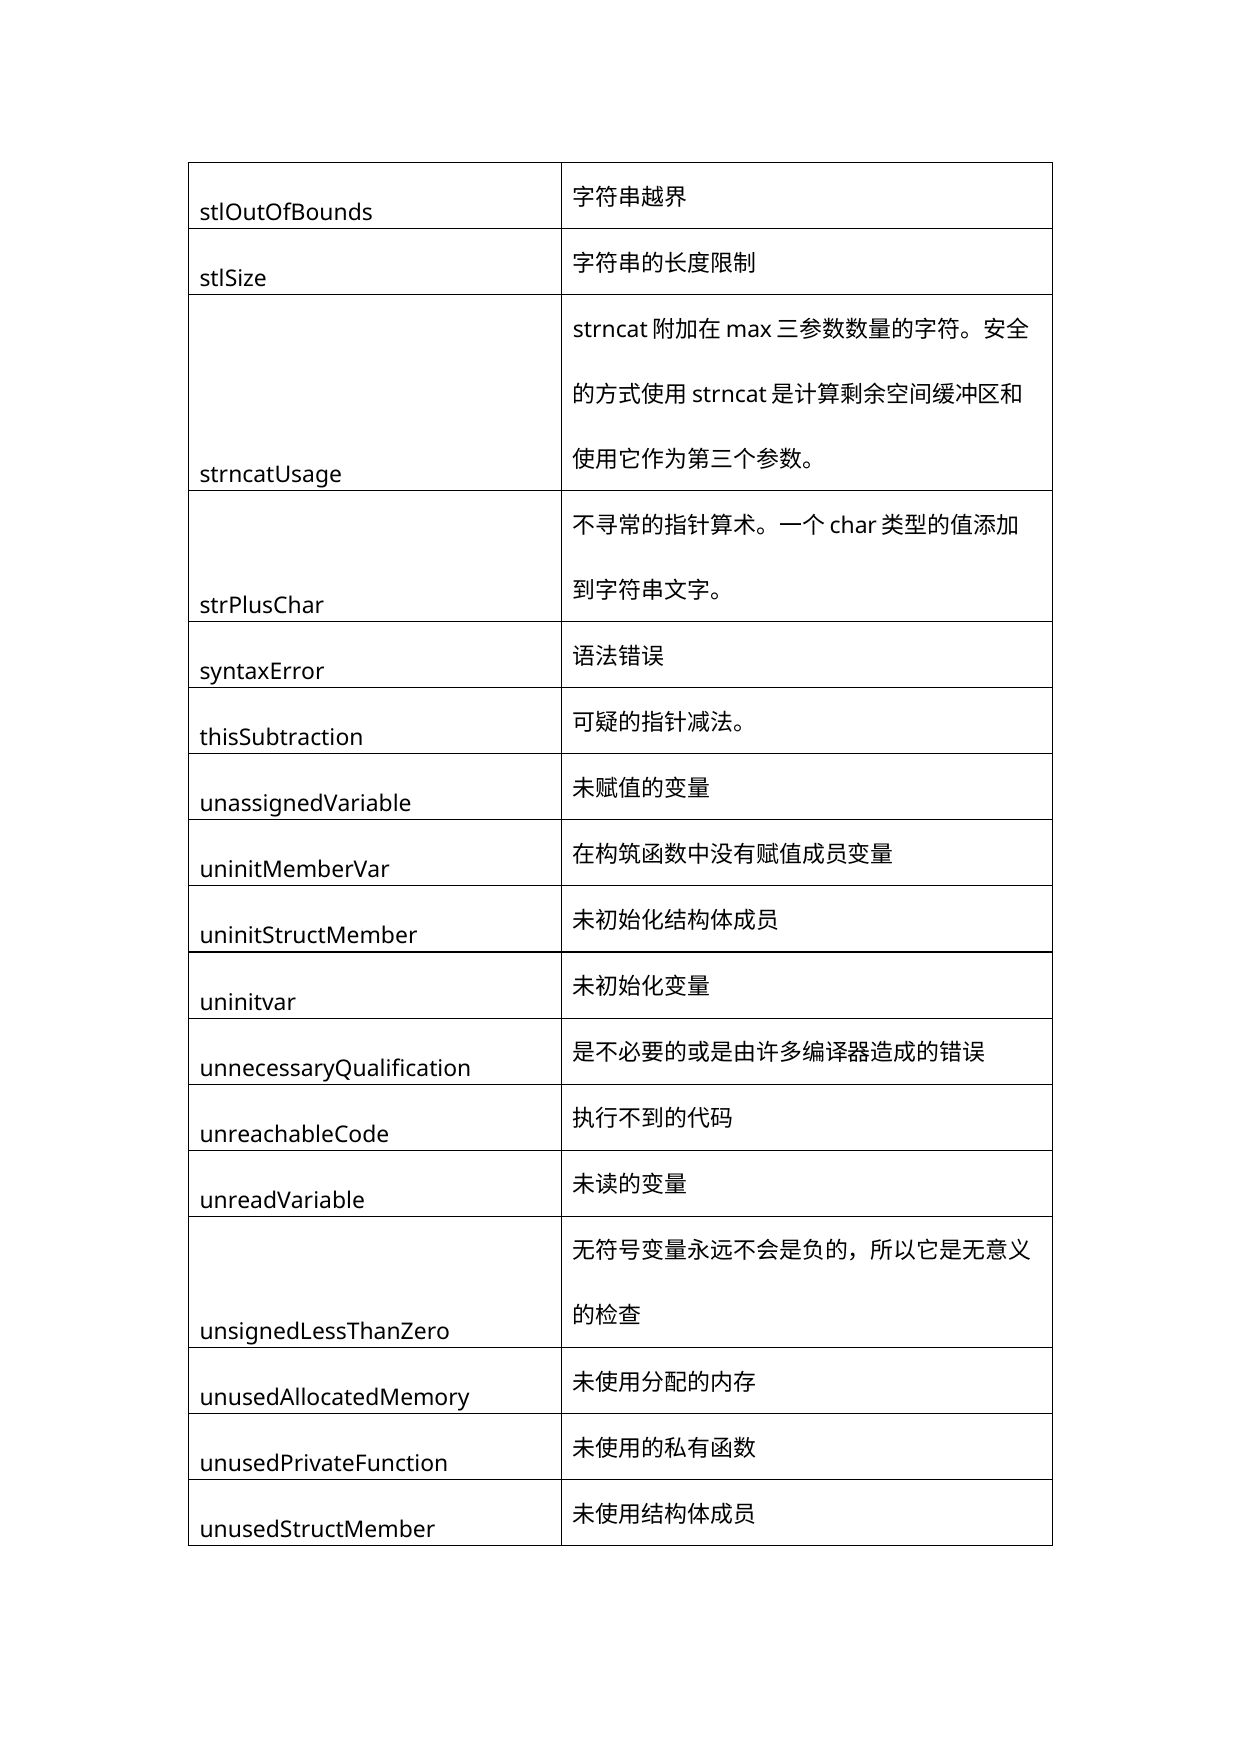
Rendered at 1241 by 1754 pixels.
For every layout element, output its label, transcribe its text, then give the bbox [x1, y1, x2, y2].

table_cell 是不必要的或是由许多编译器造成的错误 [562, 1019, 1052, 1083]
table_cell 字符串的长度限制 [562, 229, 1052, 294]
table_cell 语法错误 [562, 622, 1052, 687]
table_cell 不寻常的指针算术。一个char类型的值添加到字符串文字。 [562, 491, 1052, 621]
table_cell strncatUsage [189, 295, 561, 490]
table_cell 未使用结构体成员 [562, 1480, 1052, 1545]
table_cell 未使用的私有函数 [562, 1414, 1052, 1479]
table_cell strncat附加在max三参数数量的字符。安全的方式使用strncat是计算剩余空间缓冲区和使用它作为第三个参数。 [562, 295, 1052, 490]
table_cell syntaxError [189, 622, 561, 687]
table_cell unusedAllocatedMemory [189, 1348, 561, 1413]
table_cell 未读的变量 [562, 1151, 1052, 1216]
table_cell stlSize [189, 229, 561, 294]
table_cell unusedPrivateFunction [189, 1414, 561, 1479]
table_cell 可疑的指针减法。 [562, 688, 1052, 753]
table_cell unassignedVariable [189, 754, 561, 819]
table_cell 字符串越界 [562, 163, 1052, 228]
table_cell 无符号变量永远不会是负的，所以它是无意义的检查 [562, 1217, 1052, 1347]
table_cell 未初始化结构体成员 [562, 886, 1052, 951]
table_cell uninitvar [189, 953, 561, 1017]
table_cell unreachableCode [189, 1085, 561, 1149]
table_cell stlOutOfBounds [189, 163, 561, 228]
table_cell unnecessaryQualification [189, 1019, 561, 1083]
table_cell 未赋值的变量 [562, 754, 1052, 819]
table_cell 未初始化变量 [562, 953, 1052, 1017]
table_cell thisSubtraction [189, 688, 561, 753]
table_cell 未使用分配的内存 [562, 1348, 1052, 1413]
table_cell strPlusChar [189, 491, 561, 621]
table_cell unsignedLessThanZero [189, 1217, 561, 1347]
table_cell unreadVariable [189, 1151, 561, 1216]
table_cell uninitMemberVar [189, 820, 561, 885]
table_cell uninitStructMember [189, 886, 561, 951]
table_cell 执行不到的代码 [562, 1085, 1052, 1149]
table_cell unusedStructMember [189, 1480, 561, 1545]
table_cell 在构筑函数中没有赋值成员变量 [562, 820, 1052, 885]
